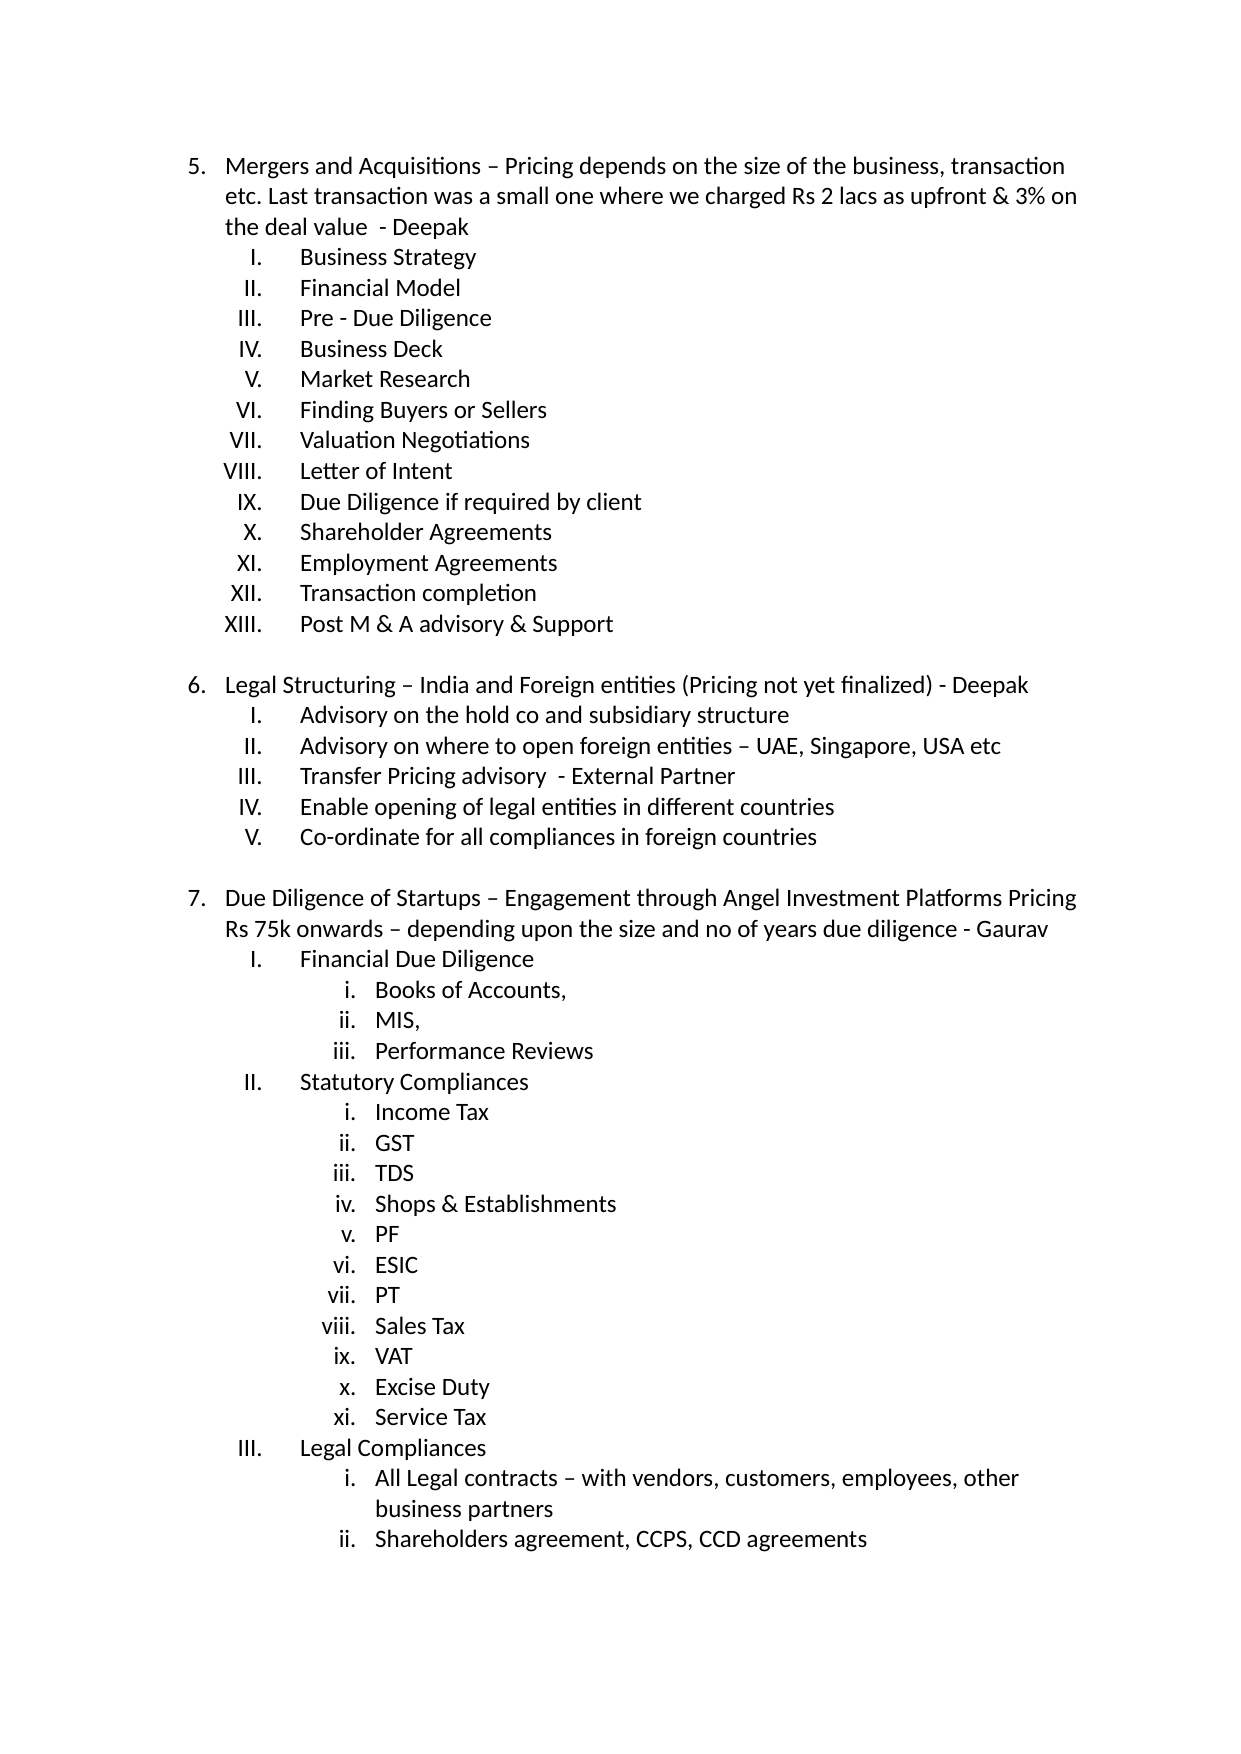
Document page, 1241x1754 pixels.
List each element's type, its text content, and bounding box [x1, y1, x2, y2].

list Legal Compliances [262, 1432, 1090, 1462]
list Income Tax [356, 1096, 1090, 1127]
list Financial Due Diligence [262, 943, 1090, 974]
list Business Deck [262, 333, 1090, 364]
list Shareholders agreement, CCPS, CCD agreements [356, 1523, 1090, 1554]
list Business Strategy [262, 242, 1090, 272]
list PF [356, 1218, 1090, 1249]
list Books of Accounts, [356, 974, 1090, 1004]
list Post M & A advisory & Support [262, 608, 1090, 638]
list Finding Buyers or Sellers [262, 394, 1090, 425]
list Performance Reviews [356, 1035, 1090, 1066]
list Shareholder Agreements [262, 516, 1090, 547]
list Financial Model [262, 272, 1090, 303]
list Valuation Negotiations [262, 425, 1090, 455]
list Transaction completion [262, 577, 1090, 608]
list Due Diligence of Startups – Engagement through Angel Investment Platforms Pricing Rs 75k onwards – depending upon the size and no of years due diligence - Gaurav [187, 882, 1090, 943]
list Co-ordinate for all compliances in foreign countries [262, 821, 1090, 852]
list ESIC [356, 1249, 1090, 1279]
list Excise Duty [356, 1371, 1090, 1401]
list All Legal contracts – with vendors, customers, employees, other business partners [356, 1462, 1090, 1523]
list Market Research [262, 364, 1090, 394]
list MIS, [356, 1004, 1090, 1035]
list Statutory Compliances [262, 1066, 1090, 1096]
list Letter of Intent [262, 455, 1090, 486]
list Pre - Due Diligence [262, 303, 1090, 333]
list Transfer Pricing advisory - External Partner [262, 760, 1090, 791]
list GST [356, 1127, 1090, 1157]
list Mergers and Acquisitions – Pricing depends on the size of the business, transaction etc. Last transaction was a small one where we charged Rs 2 lacs as upfront & 3% on the deal value - Deepak [187, 150, 1090, 242]
list Advisory on where to open foreign entities – UAE, Singapore, USA etc [262, 730, 1090, 760]
list Sales Tax [356, 1310, 1090, 1340]
list Advisory on the hold co and subsidiary structure [262, 699, 1090, 730]
list PT [356, 1279, 1090, 1310]
list Employment Agreements [262, 547, 1090, 577]
list Enable opening of legal entities in different countries [262, 791, 1090, 821]
list Shops & Establishments [356, 1188, 1090, 1218]
list VAT [356, 1340, 1090, 1371]
list Service Tax [356, 1401, 1090, 1432]
list Legal Structuring – India and Foreign entities (Pricing not yet finalized) - Deepak [187, 669, 1090, 699]
list Due Diligence if required by client [262, 486, 1090, 516]
list TDS [356, 1157, 1090, 1188]
